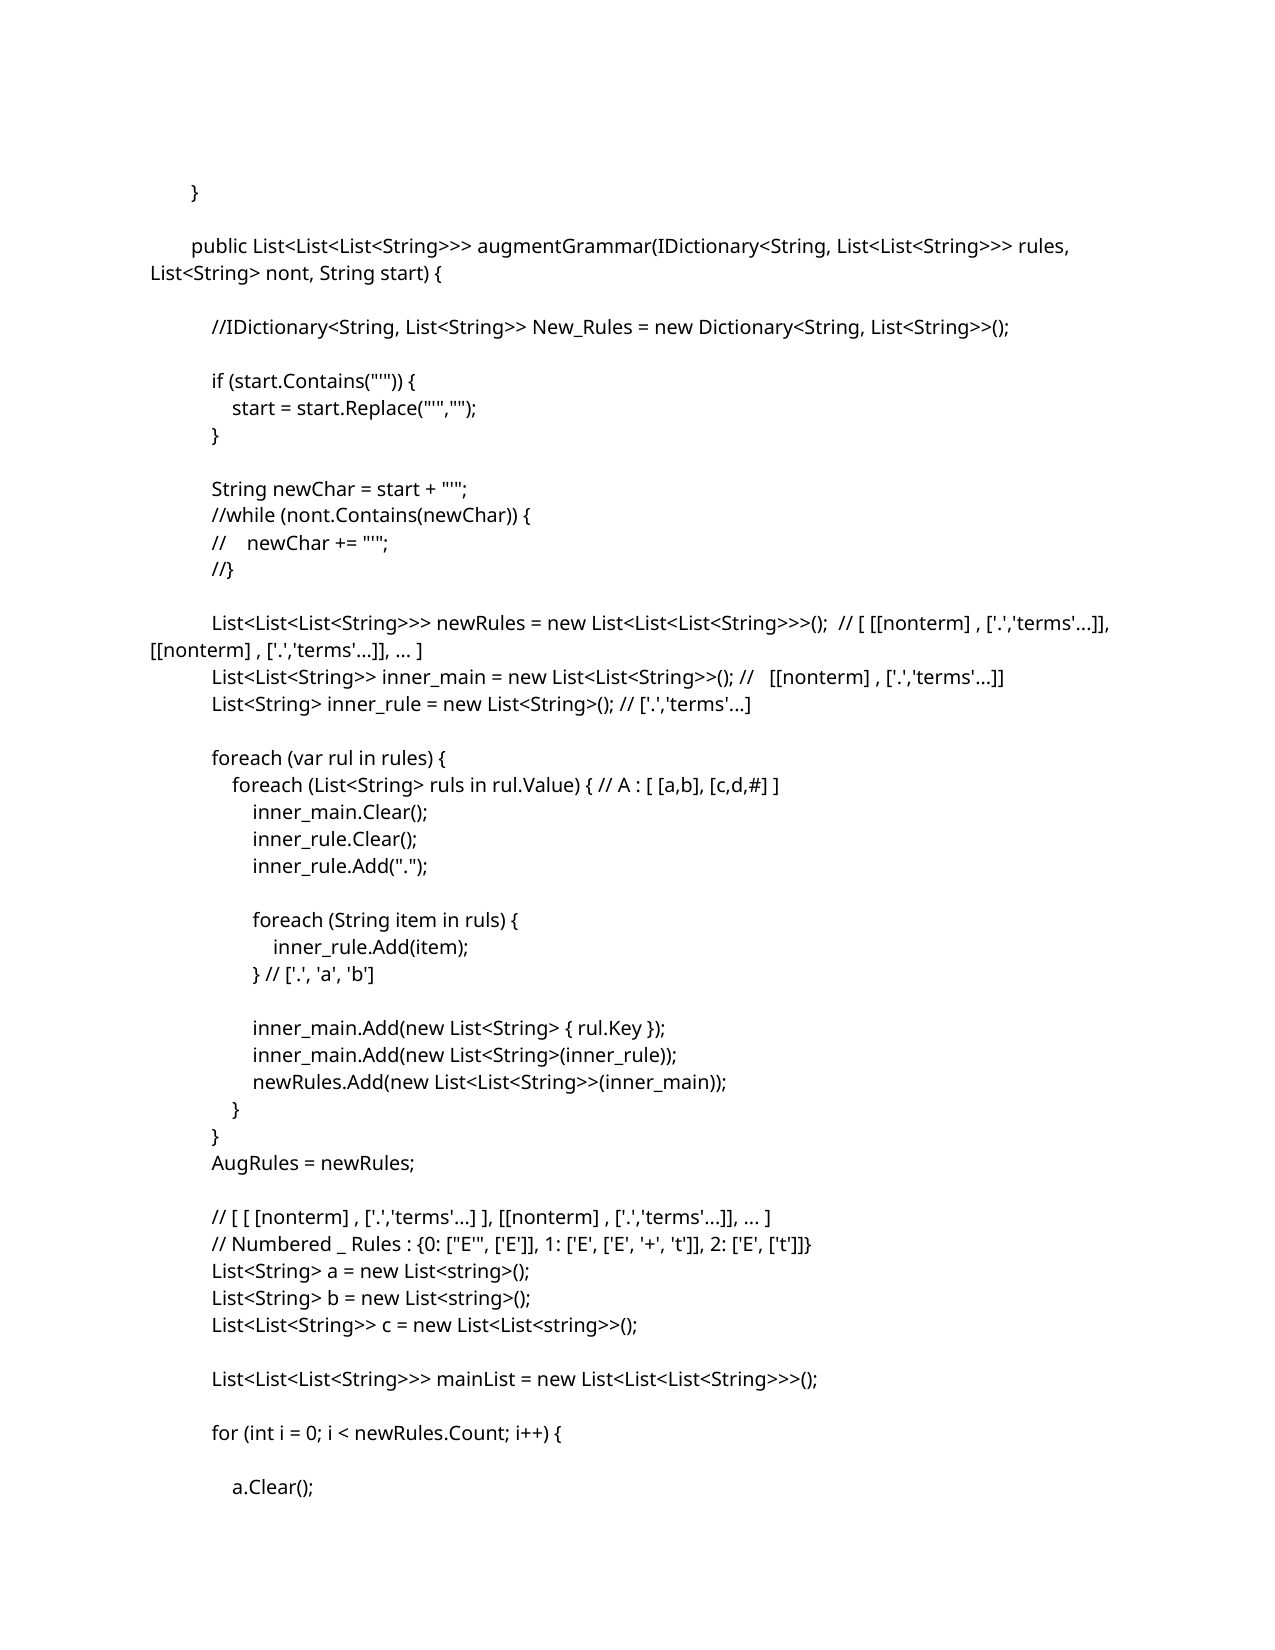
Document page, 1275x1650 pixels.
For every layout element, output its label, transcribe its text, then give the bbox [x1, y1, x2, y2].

text foreach (String item in ruls) { [150, 906, 1125, 933]
text //IDictionary<String, List<String>> New_Rules = new Dictionary<String, List<String>>(); [150, 313, 1125, 340]
text if (start.Contains("'")) { [150, 367, 1125, 394]
text String newChar = start + "'"; [150, 475, 1125, 502]
text List<List<String>> inner_main = new List<List<String>>(); // [[nonterm] , ['.','terms'...]] [150, 664, 1125, 691]
text inner_main.Add(new List<String> { rul.Key }); [150, 1014, 1125, 1041]
text } [150, 1122, 1125, 1149]
text List<List<List<String>>> newRules = new List<List<List<String>>>(); // [ [[nonterm] , ['.','terms'...]], [[nonterm] , ['.','terms'...]], ... ] [150, 610, 1125, 664]
text List<String> b = new List<string>(); [150, 1284, 1125, 1311]
text } // ['.', 'a', 'b'] [150, 960, 1125, 987]
text public List<List<List<String>>> augmentGrammar(IDictionary<String, List<List<String>>> rules, List<String> nont, String start) { [150, 232, 1125, 286]
text inner_main.Add(new List<String>(inner_rule)); [150, 1041, 1125, 1068]
text inner_rule.Add(item); [150, 933, 1125, 960]
text } [150, 178, 1125, 205]
text } [150, 421, 1125, 448]
text foreach (var rul in rules) { [150, 744, 1125, 772]
text AugRules = newRules; [150, 1149, 1125, 1176]
text start = start.Replace("'",""); [150, 394, 1125, 421]
text inner_main.Clear(); [150, 798, 1125, 826]
text for (int i = 0; i < newRules.Count; i++) { [150, 1419, 1125, 1446]
text foreach (List<String> ruls in rul.Value) { // A : [ [a,b], [c,d,#] ] [150, 772, 1125, 798]
text List<List<String>> c = new List<List<string>>(); [150, 1311, 1125, 1338]
text newRules.Add(new List<List<String>>(inner_main)); [150, 1068, 1125, 1095]
text inner_rule.Add("."); [150, 852, 1125, 879]
text List<String> inner_rule = new List<String>(); // ['.','terms'...] [150, 691, 1125, 718]
text //while (nont.Contains(newChar)) { [150, 502, 1125, 529]
text // newChar += "'"; [150, 529, 1125, 556]
text // [ [ [nonterm] , ['.','terms'...] ], [[nonterm] , ['.','terms'...]], ... ] [150, 1203, 1125, 1230]
text //} [150, 556, 1125, 583]
text // Numbered _ Rules : {0: ["E'", ['E']], 1: ['E', ['E', '+', 't']], 2: ['E', ['t']]} [150, 1230, 1125, 1257]
text a.Clear(); [150, 1473, 1125, 1500]
text List<String> a = new List<string>(); [150, 1257, 1125, 1284]
text inner_rule.Clear(); [150, 826, 1125, 852]
text List<List<List<String>>> mainList = new List<List<List<String>>>(); [150, 1365, 1125, 1392]
text } [150, 1095, 1125, 1122]
